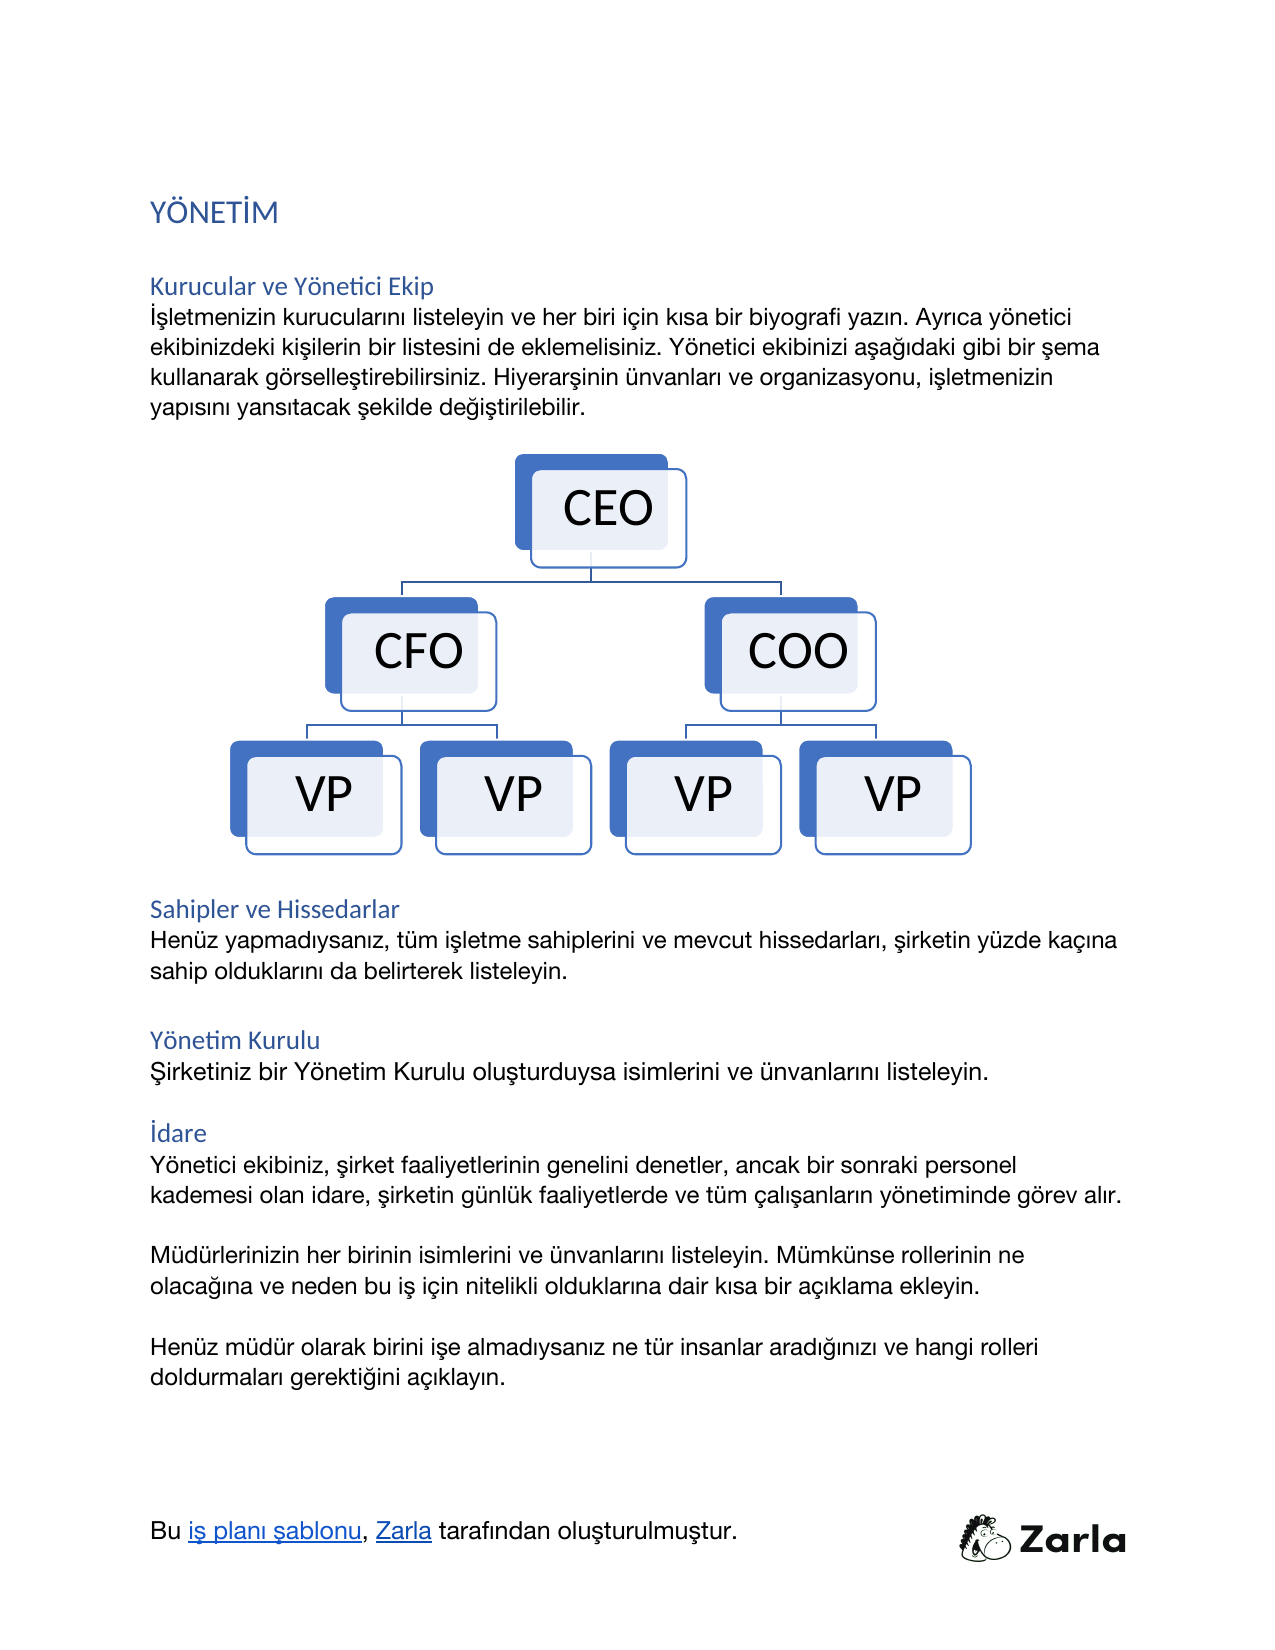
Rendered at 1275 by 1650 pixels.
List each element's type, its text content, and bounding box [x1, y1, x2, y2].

subtitle Kurucular ve Yönetici Ekip [150, 236, 1125, 302]
text İşletmenizin kurucularını listeleyin ve her biri için kısa bir biyografi yazın. Ayrıca yönetici ekibinizdeki kişilerin bir listesini de eklemelisiniz. Yönetici ekibinizi aşağıdaki gibi bir şema kullanarak görselleştirebilirsiniz. Hiyerarşinin ünvanları ve organizasyonu, işletmenizin yapısını yansıtacak şekilde değiştirilebilir. [150, 302, 1125, 422]
subtitle İdare [150, 1092, 1125, 1150]
text Yönetici ekibiniz, şirket faaliyetlerinin genelini denetler, ancak bir sonraki personel kademesi olan idare, şirketin günlük faaliyetlerde ve tüm çalışanların yönetiminde görev alır. [150, 1150, 1125, 1210]
subtitle Yönetim Kurulu [150, 990, 1125, 1056]
subtitle YÖNETİM [150, 150, 1125, 231]
text Henüz yapmadıysanız, tüm işletme sahiplerini ve mevcut hissedarları, şirketin yüzde kaçına sahip olduklarını da belirterek listeleyin. [150, 926, 1125, 986]
text Şirketiniz bir Yönetim Kurulu oluşturduysa isimlerini ve ünvanlarını listeleyin. [150, 1056, 1125, 1088]
subtitle Sahipler ve Hissedarlar [150, 859, 1125, 926]
text Müdürlerinizin her birinin isimlerini ve ünvanlarını listeleyin. Mümkünse rollerinin ne olacağına ve neden bu iş için nitelikli olduklarına dair kısa bir açıklama ekleyin. [150, 1241, 1125, 1301]
picture [945, 1500, 1146, 1574]
text Henüz müdür olarak birini işe almadıysanız ne tür insanlar aradığınızı ve hangi rolleri doldurmaları gerektiğini açıklayın. [150, 1332, 1125, 1392]
